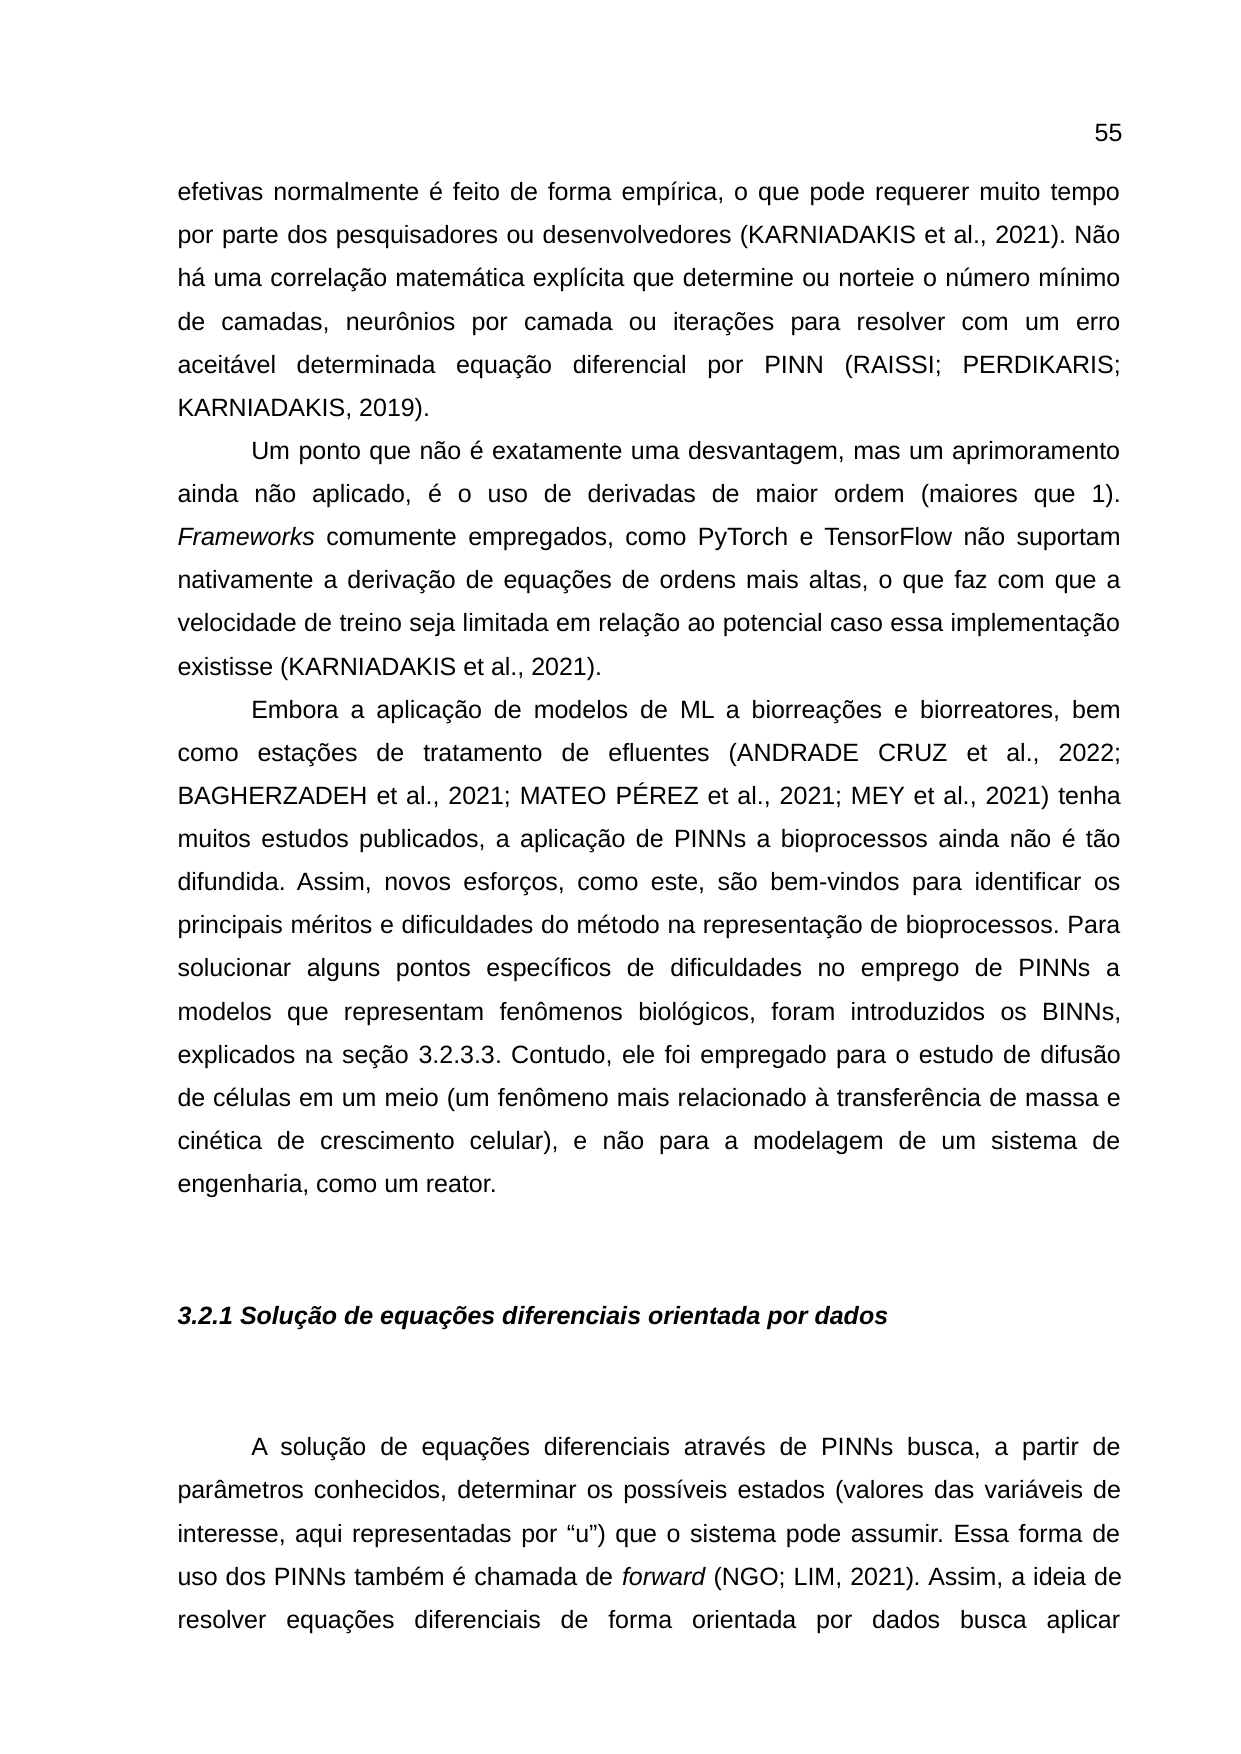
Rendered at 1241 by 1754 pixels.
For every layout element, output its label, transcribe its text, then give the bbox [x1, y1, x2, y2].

text Solução de equações diferenciais orientada por dados [177, 1301, 1122, 1329]
text Embora a aplicação de modelos de ML a biorreações e biorreatores, bem como estações de tratamento de efluentes (ANDRADE CRUZ et al., 2022; BAGHERZADEH et al., 2021; MATEO PÉREZ et al., 2021; MEY et al., 2021) tenha muitos estudos publicados, a aplicação de PINNs a bioprocessos ainda não é tão difundida. Assim, novos esforços, como este, são bem-vindos para identificar os principais méritos e dificuldades do método na representação de bioprocessos. Para solucionar alguns pontos específicos de dificuldades no emprego de PINNs a modelos que representam fenômenos biológicos, foram introduzidos os BINNs, explicados na seção 3.2.3.3. Contudo, ele foi empregado para o estudo de difusão de células em um meio (um fenômeno mais relacionado à transferência de massa e cinética de crescimento celular), e não para a modelagem de um sistema de engenharia, como um reator. [177, 694, 1122, 1198]
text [177, 1432, 1122, 1633]
text Um ponto que não é exatamente uma desvantagem, mas um aprimoramento ainda não aplicado, é o uso de derivadas de maior ordem (maiores que 1). Frameworks comumente empregados, como PyTorch e TensorFlow não suportam nativamente a derivação de equações de ordens mais altas, o que faz com que a velocidade de treino seja limitada em relação ao potencial caso essa implementação existisse (KARNIADAKIS et al., 2021). [177, 436, 1122, 680]
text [177, 177, 1122, 421]
